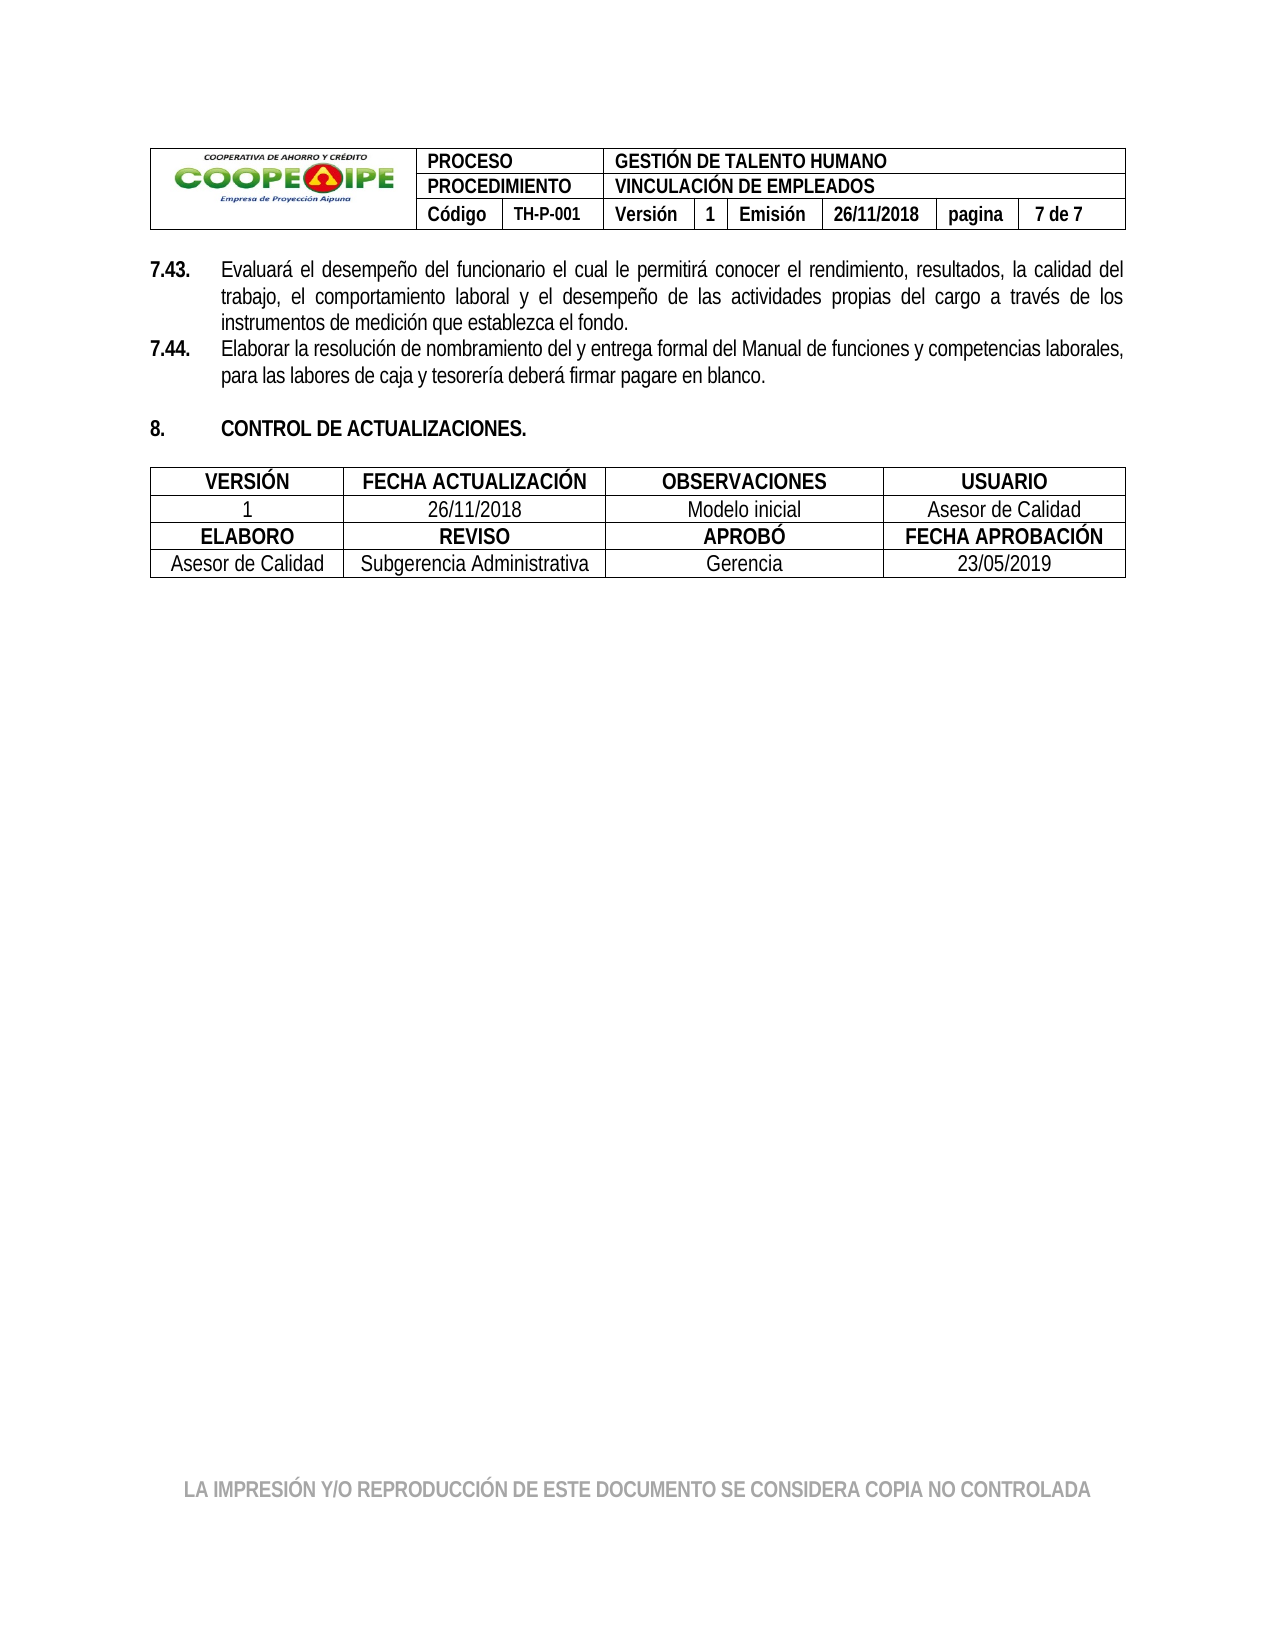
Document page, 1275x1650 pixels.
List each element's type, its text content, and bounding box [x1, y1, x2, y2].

table_cell 1 [151, 496, 343, 522]
table_header USUARIO [884, 468, 1125, 494]
picture [170, 149, 398, 205]
table_cell ELABORO [151, 523, 343, 549]
list CONTROL DE ACTUALIZACIONES. [150, 414, 1125, 441]
table_cell APROBÓ [606, 523, 883, 549]
table_cell 23/05/2019 [884, 550, 1125, 577]
table_cell Modelo inicial [606, 496, 883, 522]
table_header FECHA ACTUALIZACIÓN [344, 468, 605, 494]
table_cell Asesor de Calidad [884, 496, 1125, 522]
table_cell REVISO [344, 523, 605, 549]
table_cell Gerencia [606, 550, 883, 577]
table_cell Asesor de Calidad [151, 550, 343, 577]
list Elaborar la resolución de nombramiento del y entrega formal del Manual de funciones y competencias laborales, para las labores de caja y tesorería deberá firmar pagare en blanco. [150, 335, 1125, 388]
table_header OBSERVACIONES [606, 468, 883, 494]
table_header VERSIÓN [151, 468, 343, 494]
table_cell Subgerencia Administrativa [344, 550, 605, 577]
list Evaluará el desempeño del funcionario el cual le permitirá conocer el rendimiento, resultados, la calidad del trabajo, el comportamiento laboral y el desempeño de las actividades propias del cargo a través de los instrumentos de medición que establezca el fondo. [150, 256, 1125, 335]
table_cell 26/11/2018 [344, 496, 605, 522]
table_cell FECHA APROBACIÓN [884, 523, 1125, 549]
